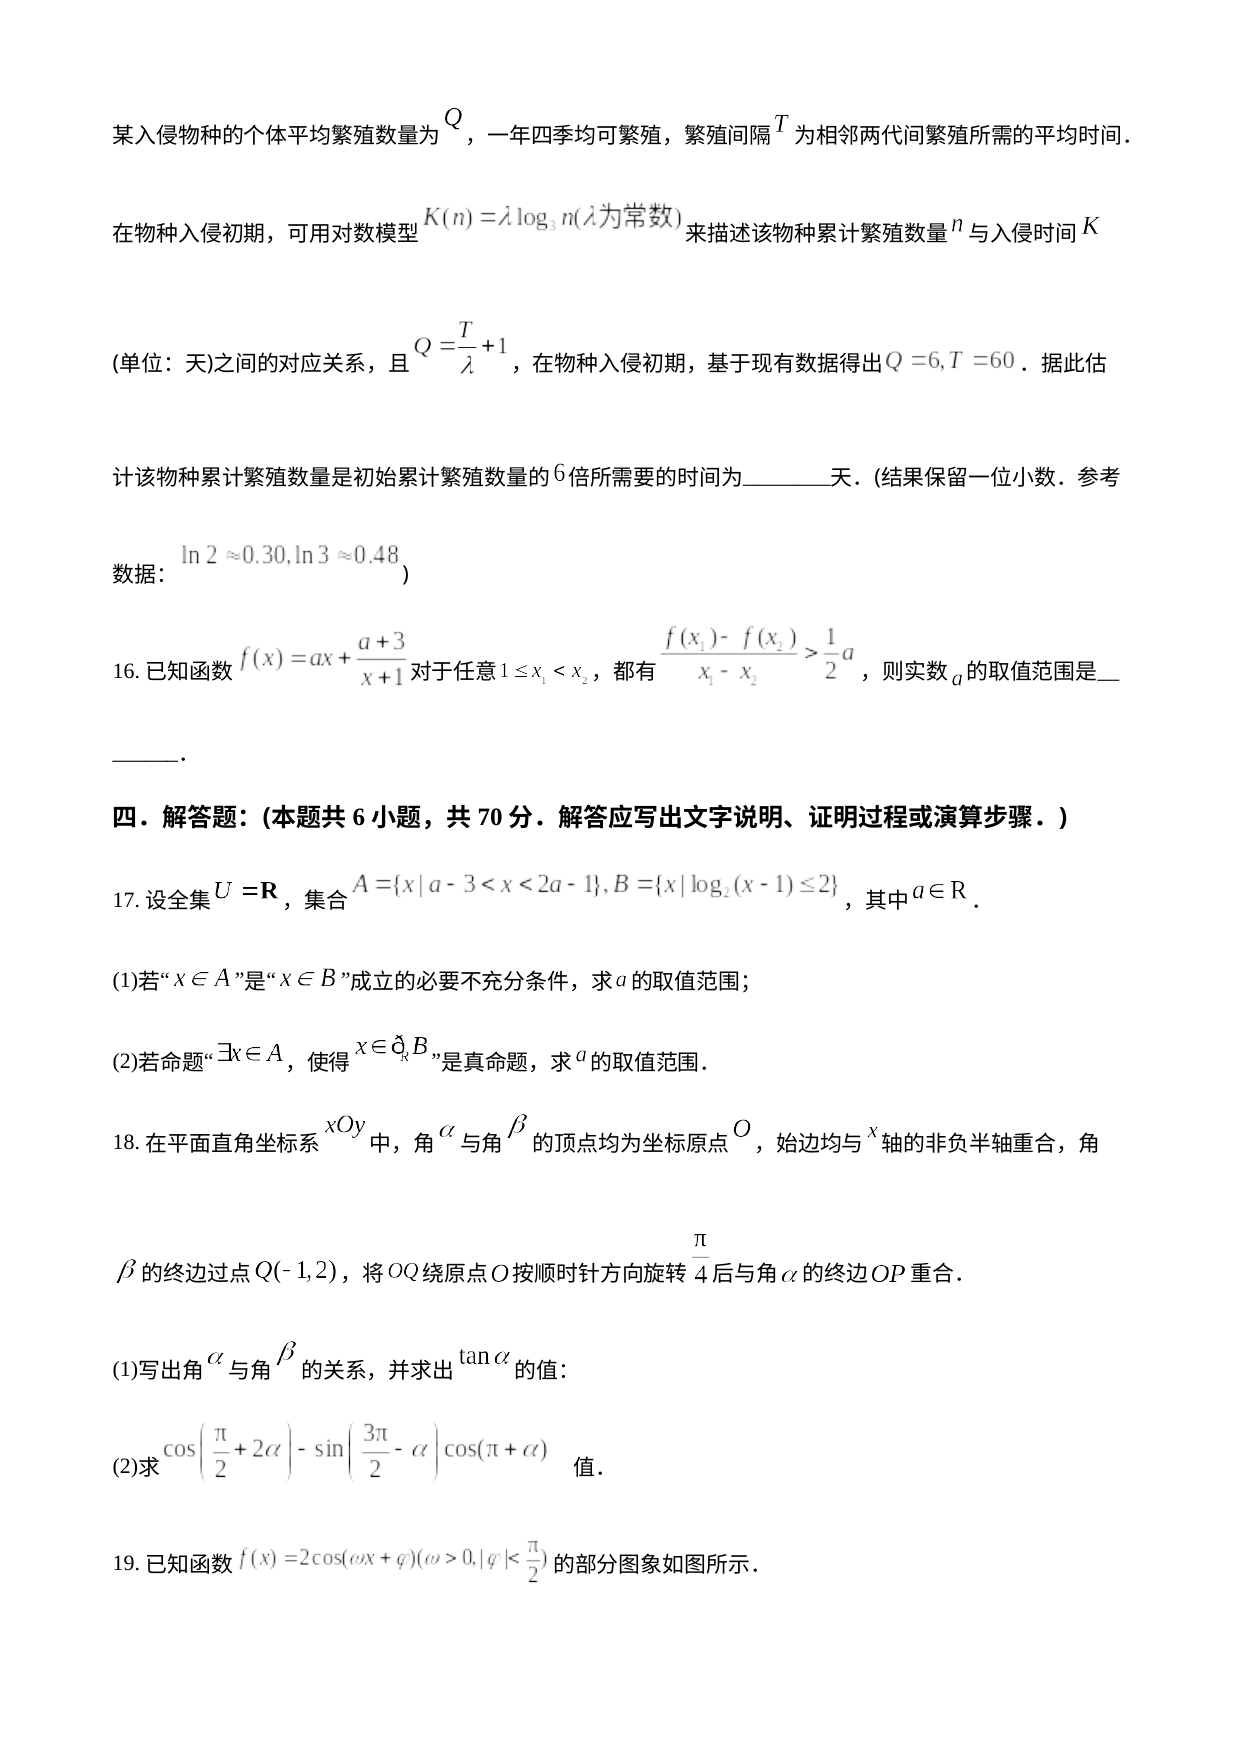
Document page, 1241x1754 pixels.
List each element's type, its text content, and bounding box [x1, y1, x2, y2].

text (2)若命题“，使得”是真命题，求的取值范围． [112, 1028, 1128, 1093]
text 17. 设全集，集合，其中． [112, 867, 1128, 932]
text (1)写出角与角的关系，并求出的值： [112, 1336, 1128, 1401]
text 16. 已知函数对于任意，都有，则实数的取值范围是________． [112, 621, 1128, 768]
text 19. 已知函数的部分图象如图所示． [112, 1530, 1128, 1595]
text 18. 在平面直角坐标系中，角与角的顶点均为坐标原点，始边均与轴的非负半轴重合，角的终边过点，将绕原点按顺时针方向旋转后与角的终边重合． [112, 1109, 1128, 1320]
text (1)若“”是“”成立的必要不充分条件，求的取值范围； [112, 947, 1128, 1012]
text (2)求值． [112, 1417, 1128, 1514]
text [112, 102, 1128, 606]
text 四．解答题：(本题共 6 小题，共 70 分．解答应写出文字说明、证明过程或演算步骤．) [112, 783, 1128, 848]
